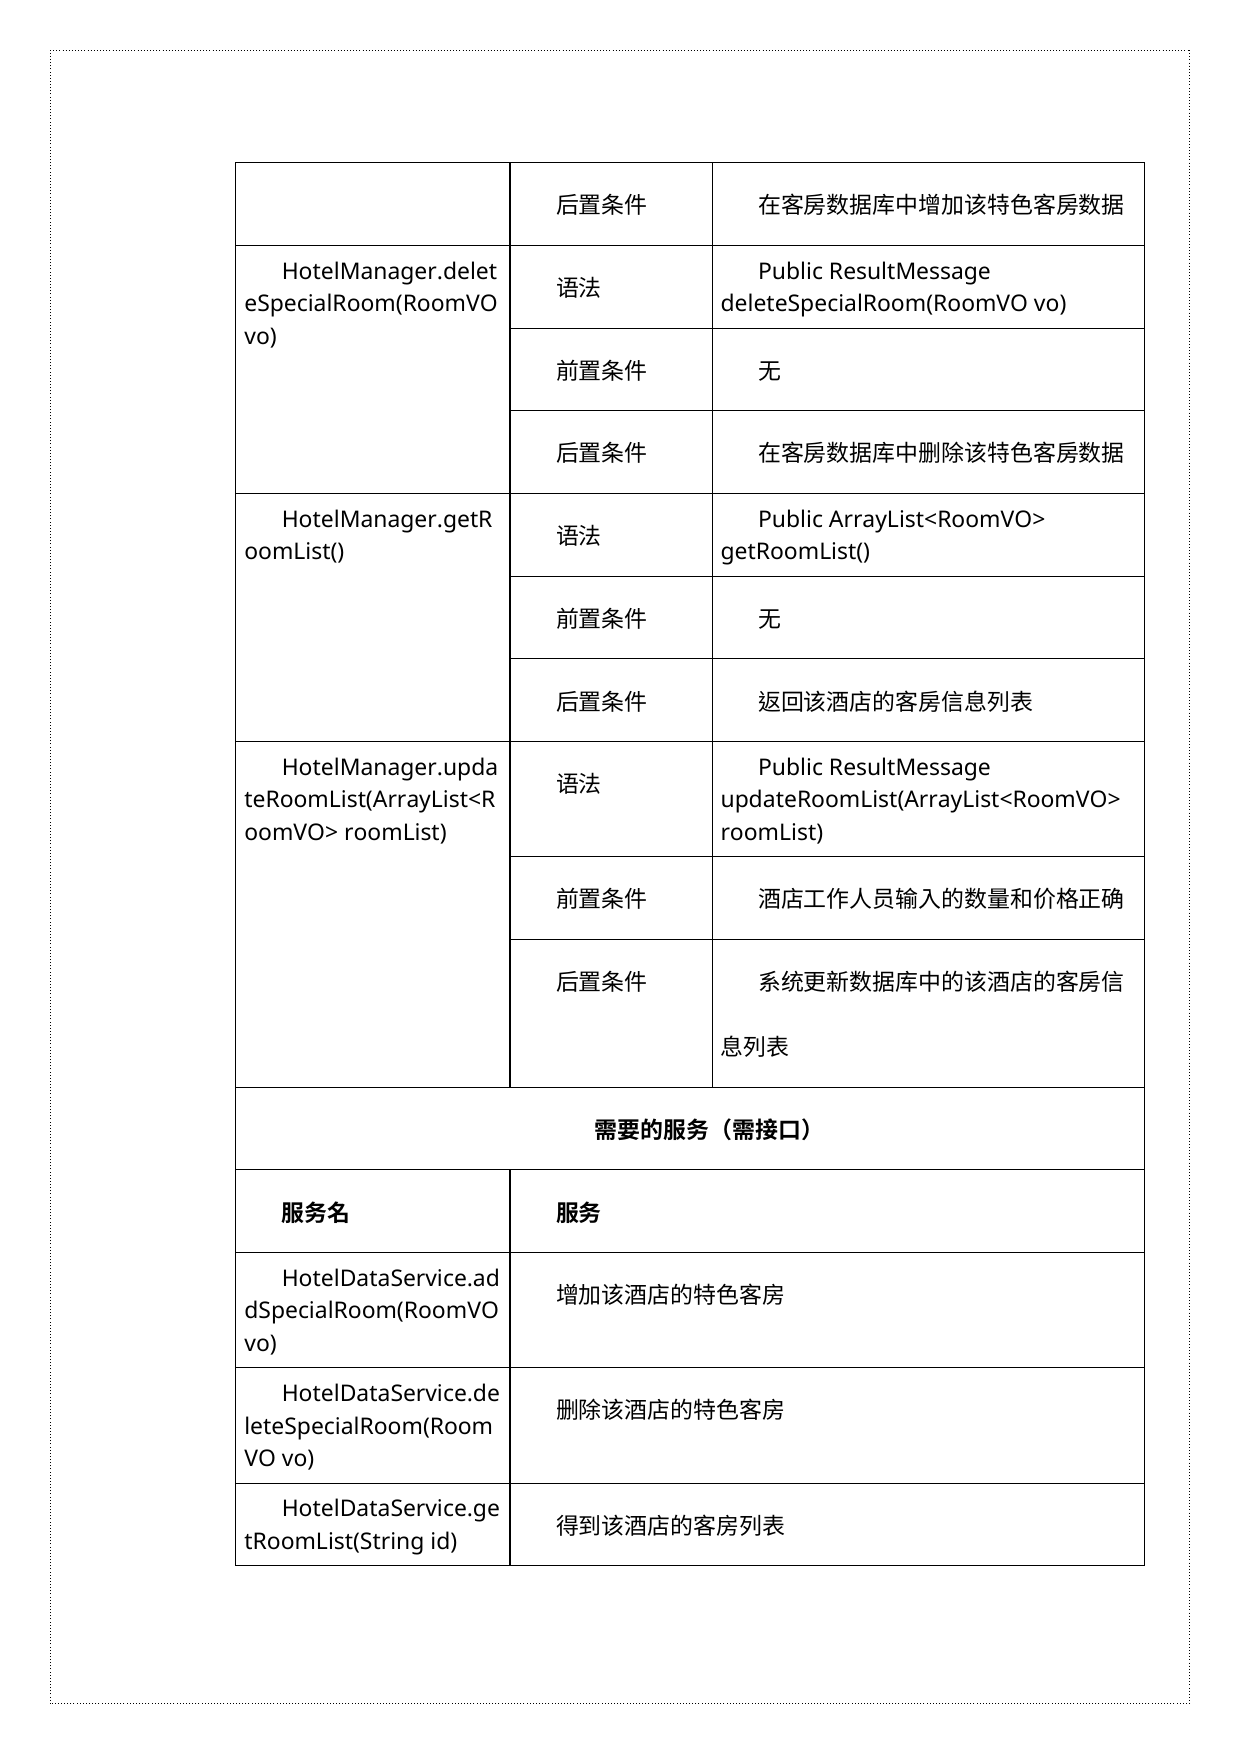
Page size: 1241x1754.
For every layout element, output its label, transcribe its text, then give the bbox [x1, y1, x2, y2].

table_cell 后置条件 [511, 411, 712, 493]
table_cell 服务 [511, 1170, 1144, 1252]
table_cell 无 [713, 577, 1144, 658]
table_cell 得到该酒店的客房列表 [511, 1484, 1144, 1565]
table_cell HotelManager.deleteSpecialRoom(RoomVO vo) [236, 246, 509, 493]
table_cell 服务名 [236, 1170, 509, 1252]
table_cell 酒店工作人员输入的数量和价格正确 [713, 857, 1144, 939]
table_cell HotelManager.updateRoomList(ArrayList<RoomVO> roomList) [236, 742, 509, 1087]
table_cell HotelDataService.deleteSpecialRoom(RoomVO vo) [236, 1368, 509, 1482]
table_cell 需要的服务（需接口） [236, 1088, 1144, 1169]
table_cell 增加该酒店的特色客房 [511, 1253, 1144, 1367]
table_cell Public ArrayList<RoomVO> getRoomList() [713, 494, 1144, 576]
table_cell 语法 [511, 494, 712, 576]
table_cell 返回该酒店的客房信息列表 [713, 659, 1144, 741]
table_cell 前置条件 [511, 329, 712, 410]
table_cell 前置条件 [511, 857, 712, 939]
table_cell 语法 [511, 742, 712, 856]
table_cell 语法 [511, 246, 712, 327]
table_cell 后置条件 [511, 940, 712, 1087]
table_cell 删除该酒店的特色客房 [511, 1368, 1144, 1482]
table_cell 在客房数据库中删除该特色客房数据 [713, 411, 1144, 493]
table_cell 系统更新数据库中的该酒店的客房信息列表 [713, 940, 1144, 1087]
table_cell 无 [713, 329, 1144, 410]
table_cell HotelDataService.addSpecialRoom(RoomVO vo) [236, 1253, 509, 1367]
table_cell 前置条件 [511, 577, 712, 658]
table_cell 后置条件 [511, 163, 712, 245]
table_cell HotelDataService.getRoomList(String id) [236, 1484, 509, 1565]
table_cell 在客房数据库中增加该特色客房数据 [713, 163, 1144, 245]
table_cell Public ResultMessage updateRoomList(ArrayList<RoomVO> roomList) [713, 742, 1144, 856]
table_cell Public ResultMessage deleteSpecialRoom(RoomVO vo) [713, 246, 1144, 327]
table_cell 后置条件 [511, 659, 712, 741]
table_cell HotelManager.getRoomList() [236, 494, 509, 741]
